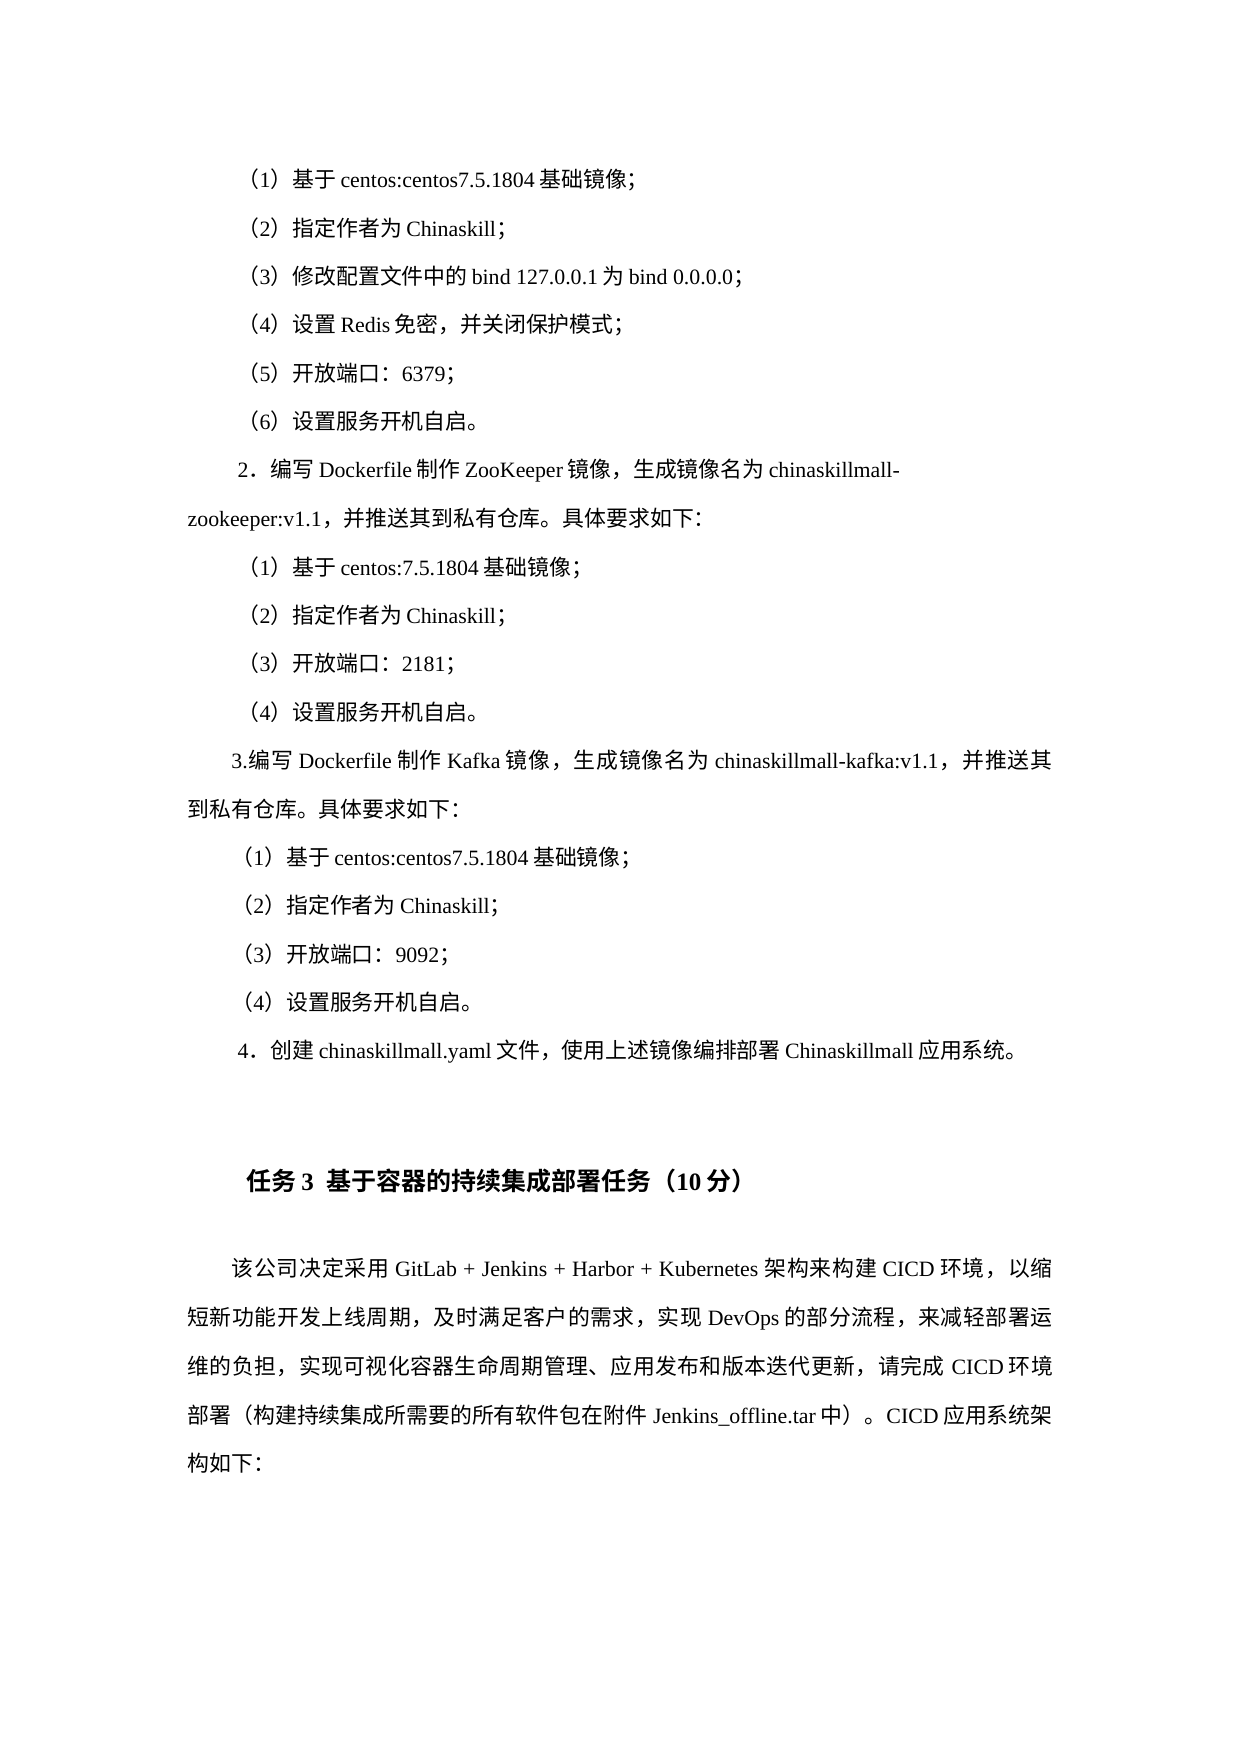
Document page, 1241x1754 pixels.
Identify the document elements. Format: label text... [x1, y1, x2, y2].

text （6）设置服务开机自启。 [187, 404, 1053, 436]
text （1）基于centos:centos7.5.1804基础镜像； [187, 839, 1053, 872]
text （3）开放端口：9092； [187, 936, 1053, 969]
text （3）开放端口：2181； [187, 646, 1053, 678]
text 4．创建chinaskillmall.yaml文件，使用上述镜像编排部署Chinaskillmall应用系统。 [187, 1033, 1053, 1065]
subtitle 任务3 基于容器的持续集成部署任务（10分） [187, 1147, 1053, 1212]
text （2）指定作者为Chinaskill； [187, 597, 1053, 630]
text 2．编写Dockerfile制作ZooKeeper镜像，生成镜像名为chinaskillmall-zookeeper:v1.1，并推送其到私有仓库。具体要求如下： [187, 452, 1053, 533]
text （2）指定作者为Chinaskill； [187, 210, 1053, 243]
text （4）设置服务开机自启。 [187, 694, 1053, 727]
text （3）修改配置文件中的bind 127.0.0.1为bind 0.0.0.0； [187, 259, 1053, 291]
text （2）指定作者为Chinaskill； [187, 888, 1053, 920]
text 该公司决定采用GitLab + Jenkins + Harbor + Kubernetes架构来构建CICD环境，以缩短新功能开发上线周期，及时满足客户的需求，实现DevOps的部分流程，来减轻部署运维的负担，实现可视化容器生命周期管理、应用发布和版本迭代更新，请完成CICD环境部署（构建持续集成所需要的所有软件包在附件Jenkins_offline.tar中）。CICD应用系统架构如下： [187, 1251, 1053, 1478]
text （1）基于centos:7.5.1804基础镜像； [187, 549, 1053, 582]
text （1）基于centos:centos7.5.1804基础镜像； [187, 162, 1053, 194]
text （4）设置Redis免密，并关闭保护模式； [187, 307, 1053, 339]
text （5）开放端口：6379； [187, 355, 1053, 388]
text 3.编写Dockerfile制作Kafka镜像，生成镜像名为chinaskillmall-kafka:v1.1，并推送其到私有仓库。具体要求如下： [187, 742, 1053, 824]
text （4）设置服务开机自启。 [187, 984, 1053, 1017]
